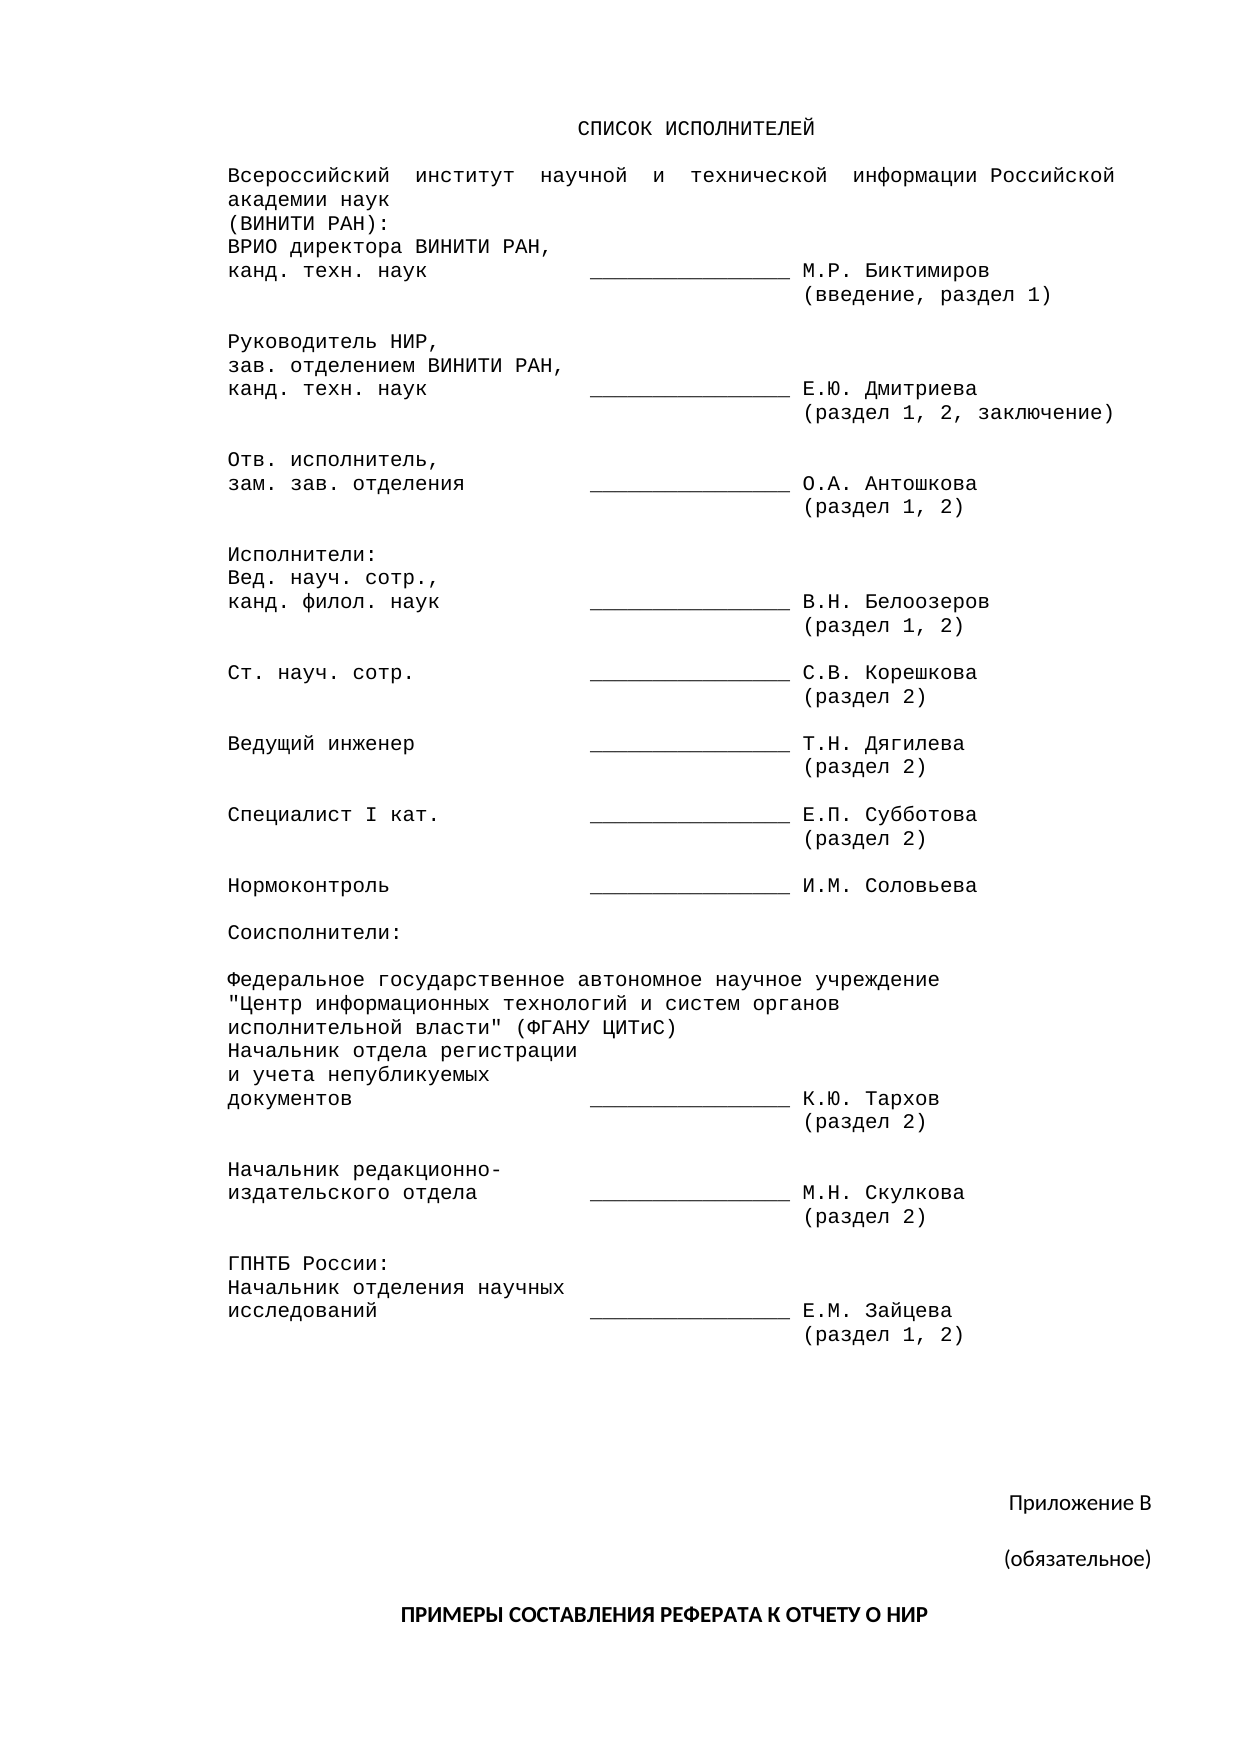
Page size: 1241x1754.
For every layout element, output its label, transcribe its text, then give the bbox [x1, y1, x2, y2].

text канд. техн. наук ________________ М.Р. Биктимиров [177, 260, 1152, 284]
text (раздел 2) [177, 827, 1152, 851]
text и учета непубликуемых [177, 1064, 1152, 1088]
text Начальник редакционно- [177, 1158, 1152, 1182]
text (раздел 1, 2) [177, 496, 1152, 520]
text зав. отделением ВИНИТИ РАН, [177, 354, 1152, 378]
text (раздел 2) [177, 686, 1152, 709]
text ВРИО директора ВИНИТИ РАН, [177, 236, 1152, 260]
text исполнительной власти" (ФГАНУ ЦИТиС) [177, 1017, 1152, 1040]
text (раздел 1, 2) [177, 615, 1152, 638]
text Начальник отделения научных [177, 1277, 1152, 1300]
text Специалист I кат. ________________ Е.П. Субботова [177, 804, 1152, 827]
text (раздел 1, 2) [177, 1324, 1152, 1348]
text Отв. исполнитель, [177, 449, 1152, 473]
text ГПНТБ России: [177, 1253, 1152, 1277]
text Всероссийский институт научной и технической информации Российской [177, 165, 1152, 189]
text (раздел 2) [177, 1206, 1152, 1229]
text Начальник отдела регистрации [177, 1040, 1152, 1064]
text Нормоконтроль ________________ И.М. Соловьева [177, 875, 1152, 898]
text Ст. науч. сотр. ________________ С.В. Корешкова [177, 662, 1152, 686]
text Вед. науч. сотр., [177, 567, 1152, 591]
text Соисполнители: [177, 922, 1152, 946]
text издательского отдела ________________ М.Н. Скулкова [177, 1182, 1152, 1206]
text (обязательное) [177, 1544, 1152, 1572]
text (раздел 2) [177, 1111, 1152, 1135]
text академии наук [177, 189, 1152, 213]
text Исполнители: [177, 544, 1152, 567]
text документов ________________ К.Ю. Тархов [177, 1088, 1152, 1111]
text (введение, раздел 1) [177, 284, 1152, 307]
text (ВИНИТИ РАН): [177, 213, 1152, 236]
text Приложение В [177, 1488, 1152, 1516]
text Ведущий инженер ________________ Т.Н. Дягилева [177, 733, 1152, 757]
text СПИСОК ИСПОЛНИТЕЛЕЙ [177, 118, 1152, 142]
text "Центр информационных технологий и систем органов [177, 993, 1152, 1017]
text Федеральное государственное автономное научное учреждение [177, 969, 1152, 993]
text (раздел 1, 2, заключение) [177, 402, 1152, 426]
text канд. филол. наук ________________ В.Н. Белоозеров [177, 591, 1152, 615]
text (раздел 2) [177, 757, 1152, 780]
text Руководитель НИР, [177, 331, 1152, 354]
text канд. техн. наук ________________ Е.Ю. Дмитриева [177, 378, 1152, 402]
title ПРИМЕРЫ СОСТАВЛЕНИЯ РЕФЕРАТА К ОТЧЕТУ О НИР [177, 1600, 1152, 1628]
text исследований ________________ Е.М. Зайцева [177, 1300, 1152, 1324]
text зам. зав. отделения ________________ О.А. Антошкова [177, 473, 1152, 496]
